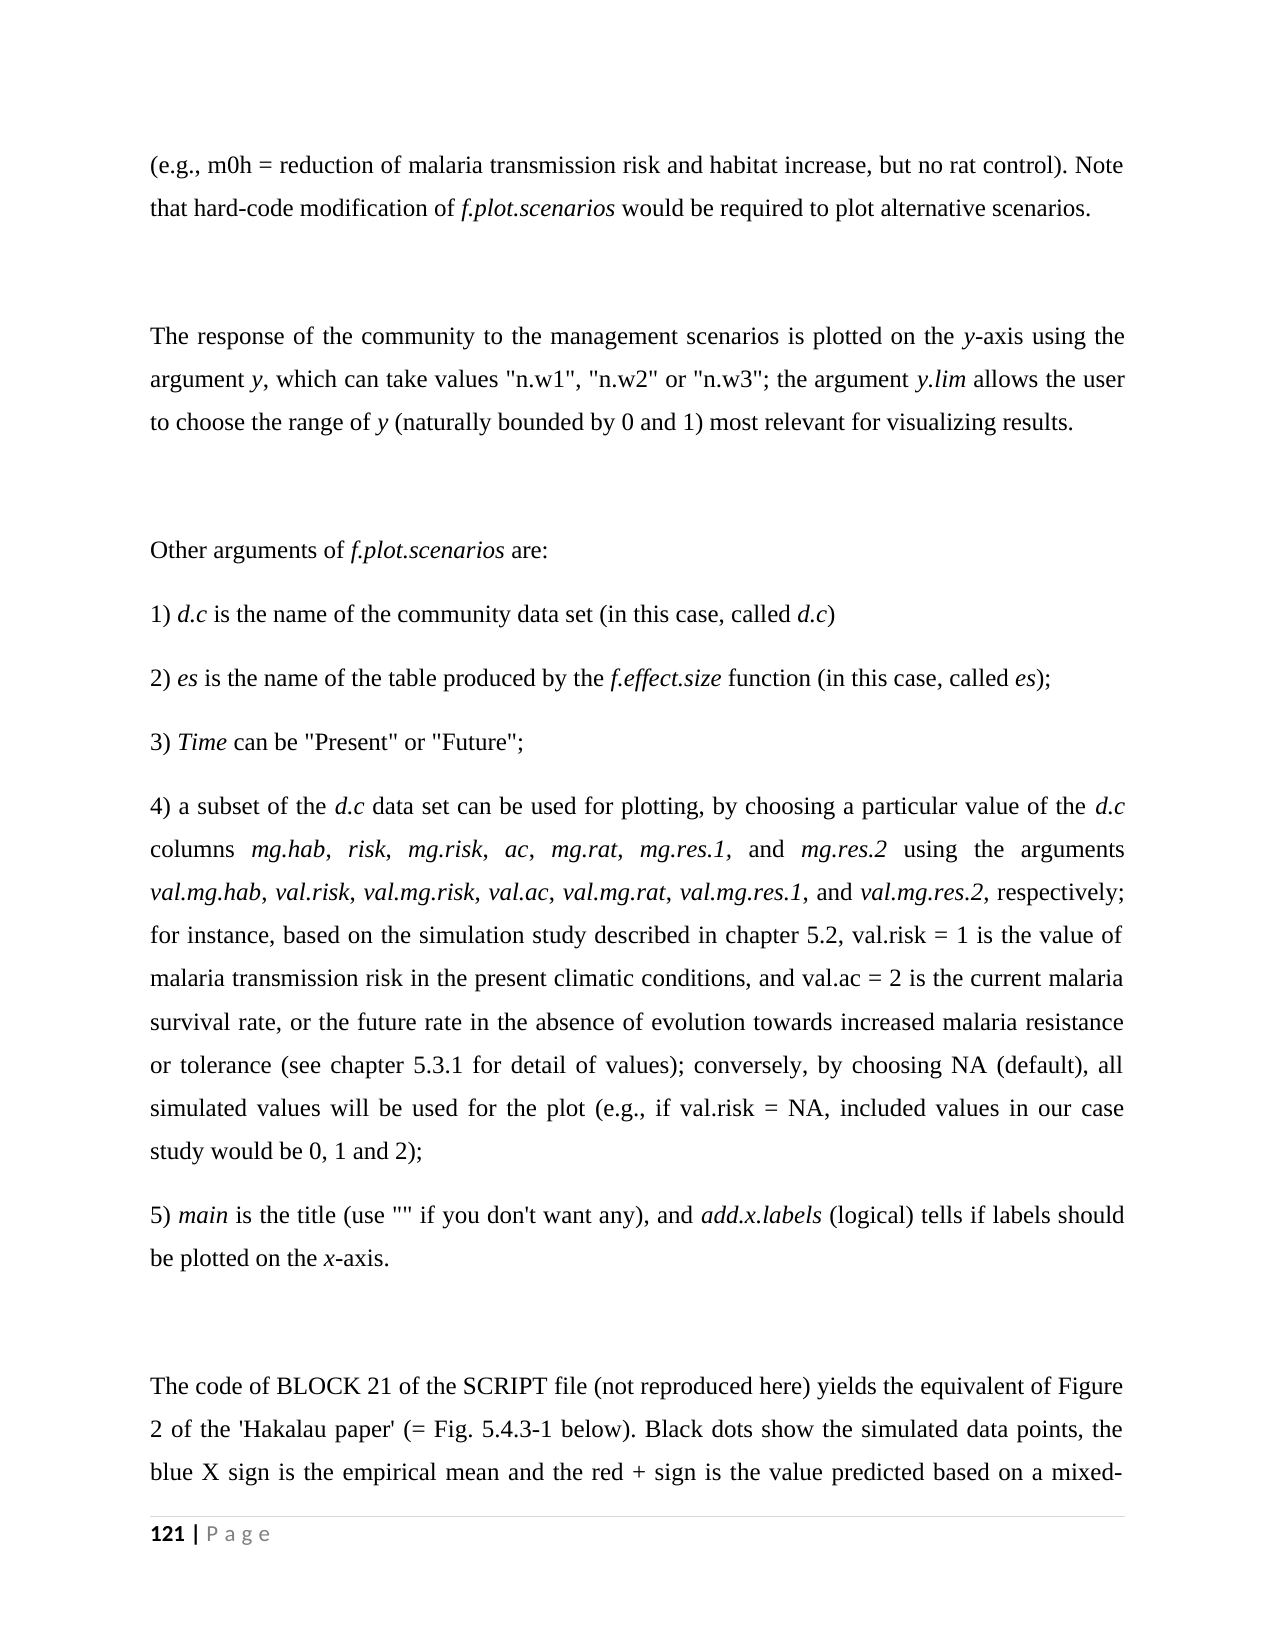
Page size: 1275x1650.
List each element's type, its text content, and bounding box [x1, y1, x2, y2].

text Other arguments of f.plot.scenarios are: [150, 535, 1125, 564]
text 3) Time can be "Present" or "Future"; [150, 727, 1125, 756]
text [150, 150, 1125, 222]
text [150, 1371, 1125, 1486]
text 4) a subset of the d.c data set can be used for plotting, by choosing a particular value of the d.c columns mg.hab, risk, mg.risk, ac, mg.rat, mg.res.1, and mg.res.2 using the arguments val.mg.hab, val.risk, val.mg.risk, val.ac, val.mg.rat, val.mg.res.1, and val.mg.res.2, respectively; for instance, based on the simulation study described in chapter 5.2, val.risk = 1 is the value of malaria transmission risk in the present climatic conditions, and val.ac = 2 is the current malaria survival rate, or the future rate in the absence of evolution towards increased malaria resistance or tolerance (see chapter 5.3.1 for detail of values); conversely, by choosing NA (default), all simulated values will be used for the plot (e.g., if val.risk = NA, included values in our case study would be 0, 1 and 2); [150, 791, 1125, 1165]
text 5) main is the title (use "" if you don't want any), and add.x.labels (logical) tells if labels should be plotted on the x-axis. [150, 1200, 1125, 1272]
text The response of the community to the management scenarios is plotted on the y-axis using the argument y, which can take values "n.w1", "n.w2" or "n.w3"; the argument y.lim allows the user to choose the range of y (naturally bounded by 0 and 1) most relevant for visualizing results. [150, 321, 1125, 436]
text 2) es is the name of the table produced by the f.effect.size function (in this case, called es); [150, 663, 1125, 692]
text 1) d.c is the name of the community data set (in this case, called d.c) [150, 599, 1125, 628]
